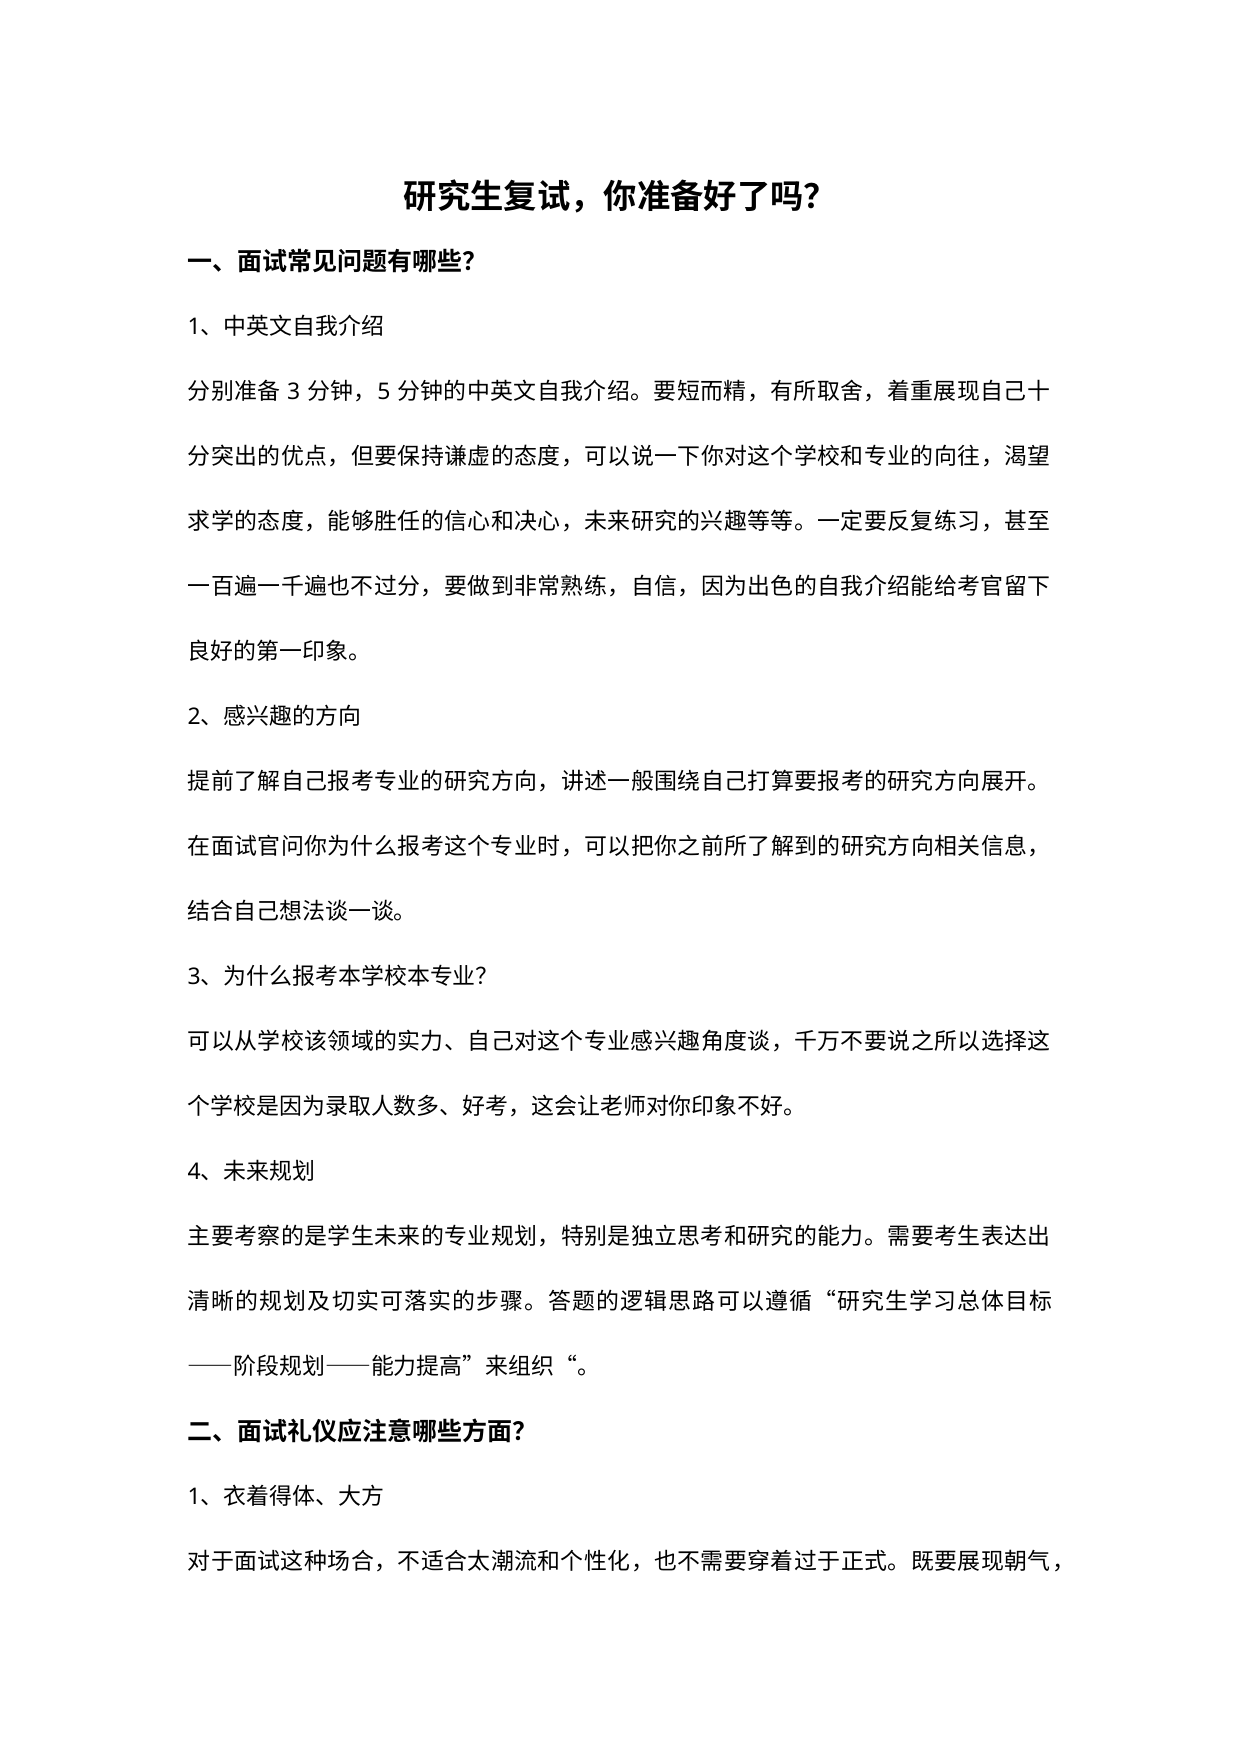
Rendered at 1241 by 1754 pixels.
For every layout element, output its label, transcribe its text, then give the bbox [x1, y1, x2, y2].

text 研究生复试，你准备好了吗？ [187, 162, 1053, 227]
text 主要考察的是学生未来的专业规划，特别是独立思考和研究的能力。需要考生表达出清晰的规划及切实可落实的步骤。答题的逻辑思路可以遵循“研究生学习总体目标——阶段规划——能力提高”来组织“。 [187, 1202, 1053, 1397]
text 2、感兴趣的方向 [187, 682, 1053, 747]
text 3、为什么报考本学校本专业？ [187, 942, 1053, 1007]
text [187, 1527, 1053, 1592]
text 二、面试礼仪应注意哪些方面？ [187, 1397, 1053, 1462]
text 4、未来规划 [187, 1137, 1053, 1202]
text 提前了解自己报考专业的研究方向，讲述一般围绕自己打算要报考的研究方向展开。在面试官问你为什么报考这个专业时，可以把你之前所了解到的研究方向相关信息，结合自己想法谈一谈。 [187, 747, 1053, 942]
text 可以从学校该领域的实力、自己对这个专业感兴趣角度谈，千万不要说之所以选择这个学校是因为录取人数多、好考，这会让老师对你印象不好。 [187, 1007, 1053, 1137]
text 1、中英文自我介绍 [187, 292, 1053, 357]
text 分别准备 3 分钟，5 分钟的中英文自我介绍。要短而精，有所取舍，着重展现自己十分突出的优点，但要保持谦虚的态度，可以说一下你对这个学校和专业的向往，渴望求学的态度，能够胜任的信心和决心，未来研究的兴趣等等。一定要反复练习，甚至一百遍一千遍也不过分，要做到非常熟练，自信，因为出色的自我介绍能给考官留下良好的第一印象。 [187, 357, 1053, 682]
text 一、面试常见问题有哪些？ [187, 227, 1053, 292]
text 1、衣着得体、大方 [187, 1462, 1053, 1527]
